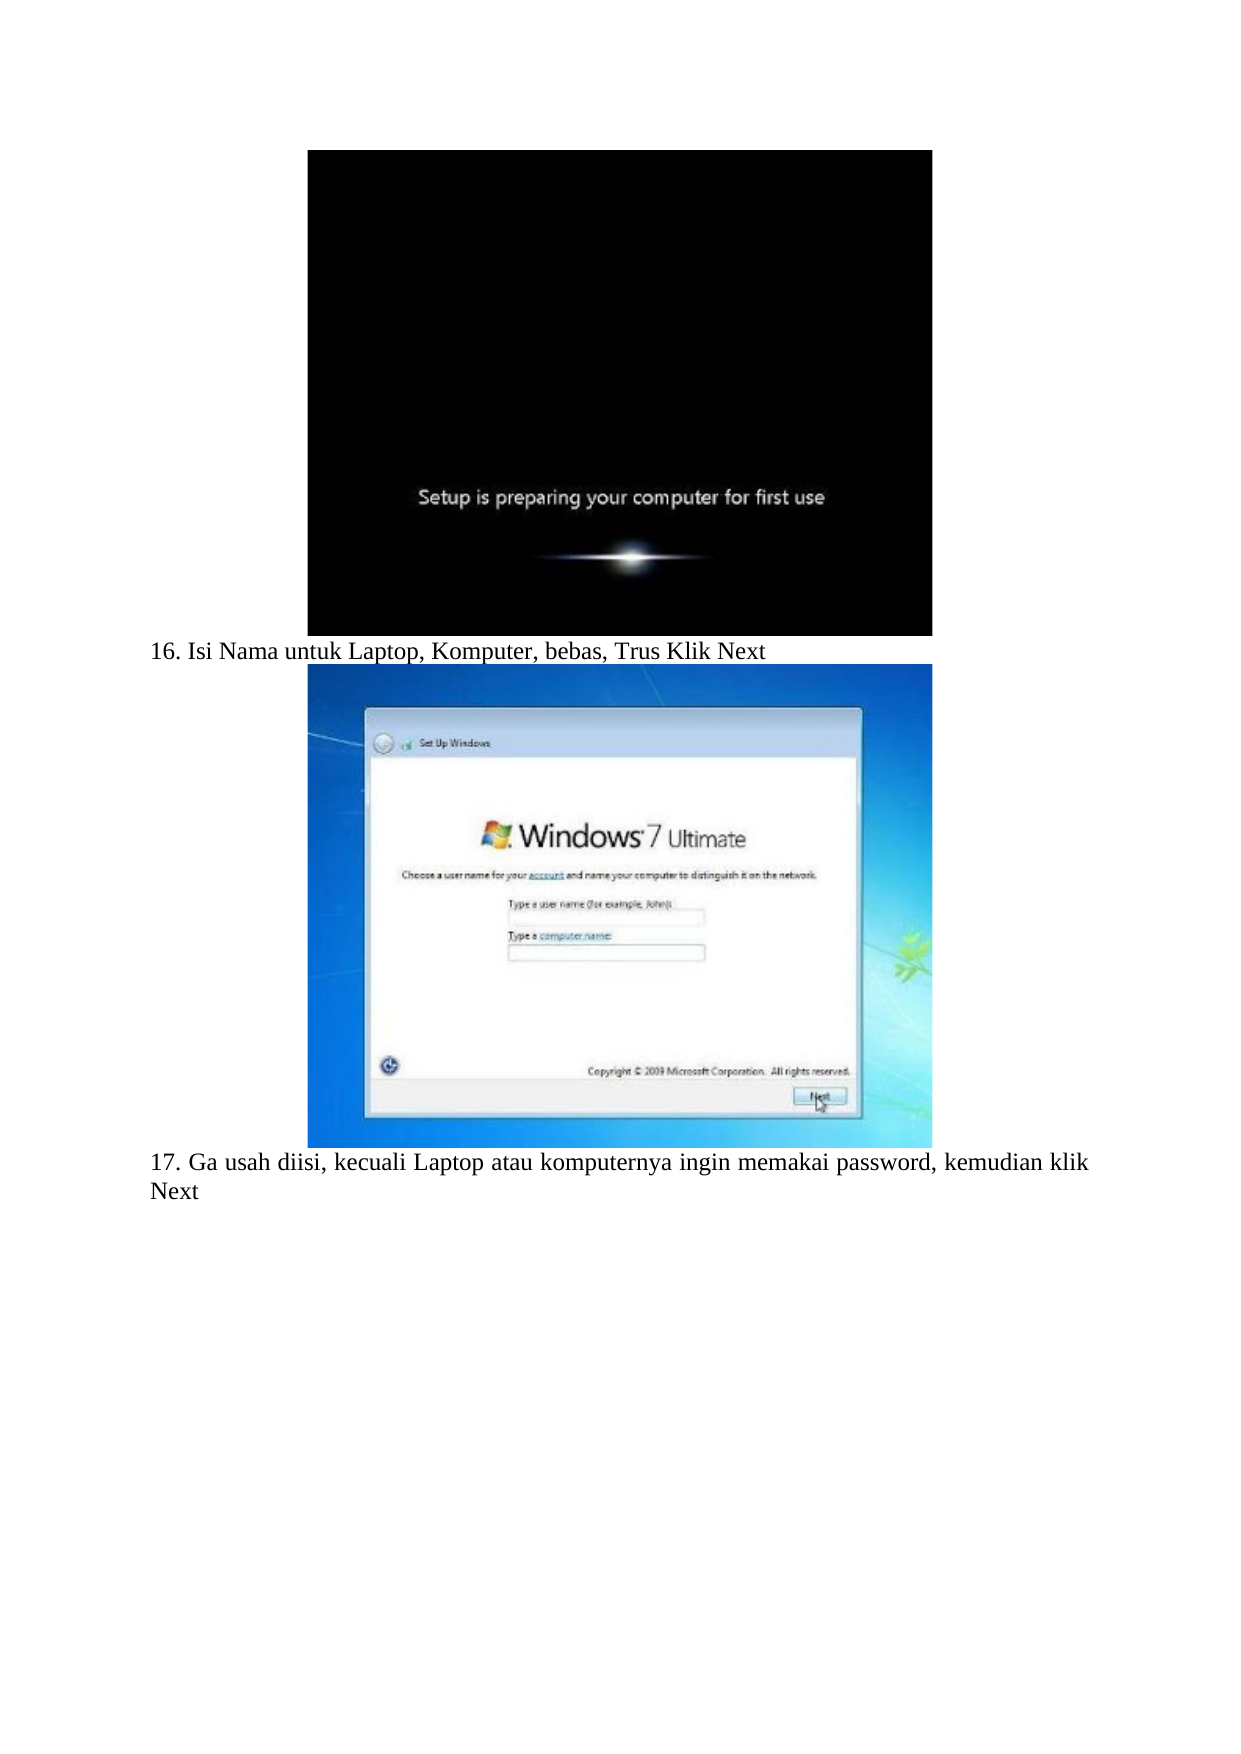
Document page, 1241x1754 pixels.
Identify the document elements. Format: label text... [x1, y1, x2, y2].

picture [307, 150, 933, 636]
text 17. Ga usah diisi, kecuali Laptop atau komputernya ingin memakai password, kemudian klik Next [150, 1147, 1090, 1205]
text 16. Isi Nama untuk Laptop, Komputer, bebas, Trus Klik Next [150, 636, 1090, 665]
picture [307, 664, 933, 1148]
